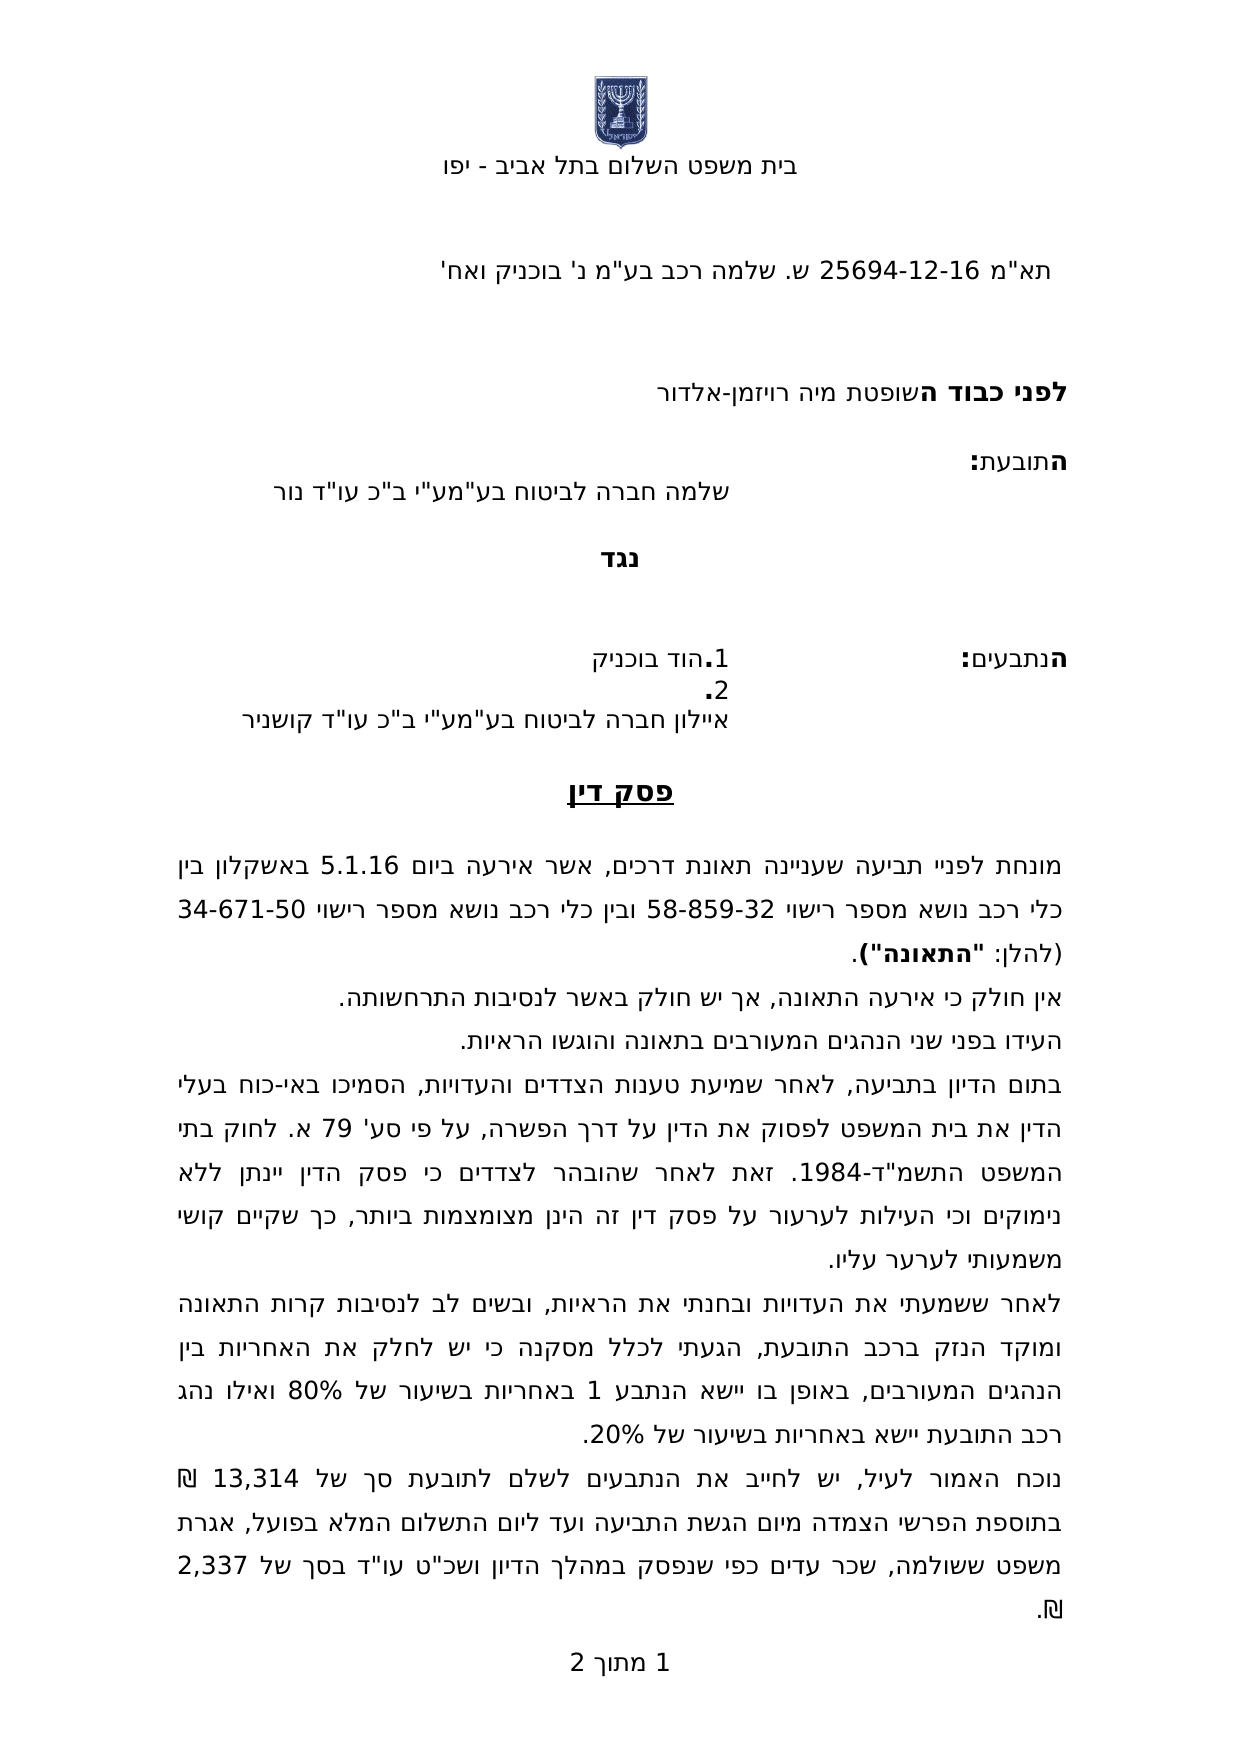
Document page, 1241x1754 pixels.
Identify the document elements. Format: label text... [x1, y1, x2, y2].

table_cell . . [161, 606, 741, 735]
table_header פסק דין [161, 774, 1079, 808]
text מונחת לפניי תביעה שעניינה תאונת דרכים, אשר אירעה ביום 5.1.16 באשקלון בין כלי רכב נושא מספר רישוי 58-859-32 ובין כלי רכב נושא מספר רישוי 34-671-50 (להלן: "התאונה"). [177, 851, 1063, 968]
text אין חולק כי אירעה התאונה, אך יש חולק באשר לנסיבות התרחשותה. [177, 983, 1063, 1012]
text בתום הדיון בתביעה, לאחר שמיעת טענות הצדדים והעדויות, הסמיכו באי-כוח בעלי הדין את בית המשפט לפסוק את הדין על דרך הפשרה, על פי סע' 79 א. לחוק בתי המשפט התשמ"ד-1984. זאת לאחר שהובהר לצדדים כי פסק הדין יינתן ללא נימוקים וכי העילות לערעור על פסק דין זה הינן מצומצמות ביותר, כך שקיים קושי משמעותי לערער עליו. [177, 1070, 1063, 1274]
table_header לפני כבוד ה [161, 377, 1079, 408]
text נוכח האמור לעיל, יש לחייב את הנתבעים לשלם לתובעת סך של 13,314 ₪ בתוספת הפרשי הצמדה מיום הגשת התביעה ועד ליום התשלום המלא בפועל, אגרת משפט ששולמה, שכר עדים כפי שנפסק במהלך הדיון ושכ"ט עו"ד בסך של 2,337 ₪. [177, 1464, 1063, 1624]
text לאחר ששמעתי את העדויות ובחנתי את הראיות, ובשים לב לנסיבות קרות התאונה ומוקד הנזק ברכב התובעת, הגעתי לכלל מסקנה כי יש לחלק את האחריות בין הנהגים המעורבים, באופן בו יישא הנתבע 1 באחריות בשיעור של 80% ואילו נהג רכב התובעת יישא באחריות בשיעור של 20%. [177, 1289, 1063, 1449]
table_cell [161, 408, 741, 506]
table_cell ה: [741, 408, 1079, 506]
text העידו בפני שני הנהגים המעורבים בתאונה והוגשו הראיות. [177, 1026, 1063, 1056]
picture [589, 75, 651, 152]
table_cell נגד [161, 506, 1079, 606]
table_cell ה: [741, 606, 1079, 735]
